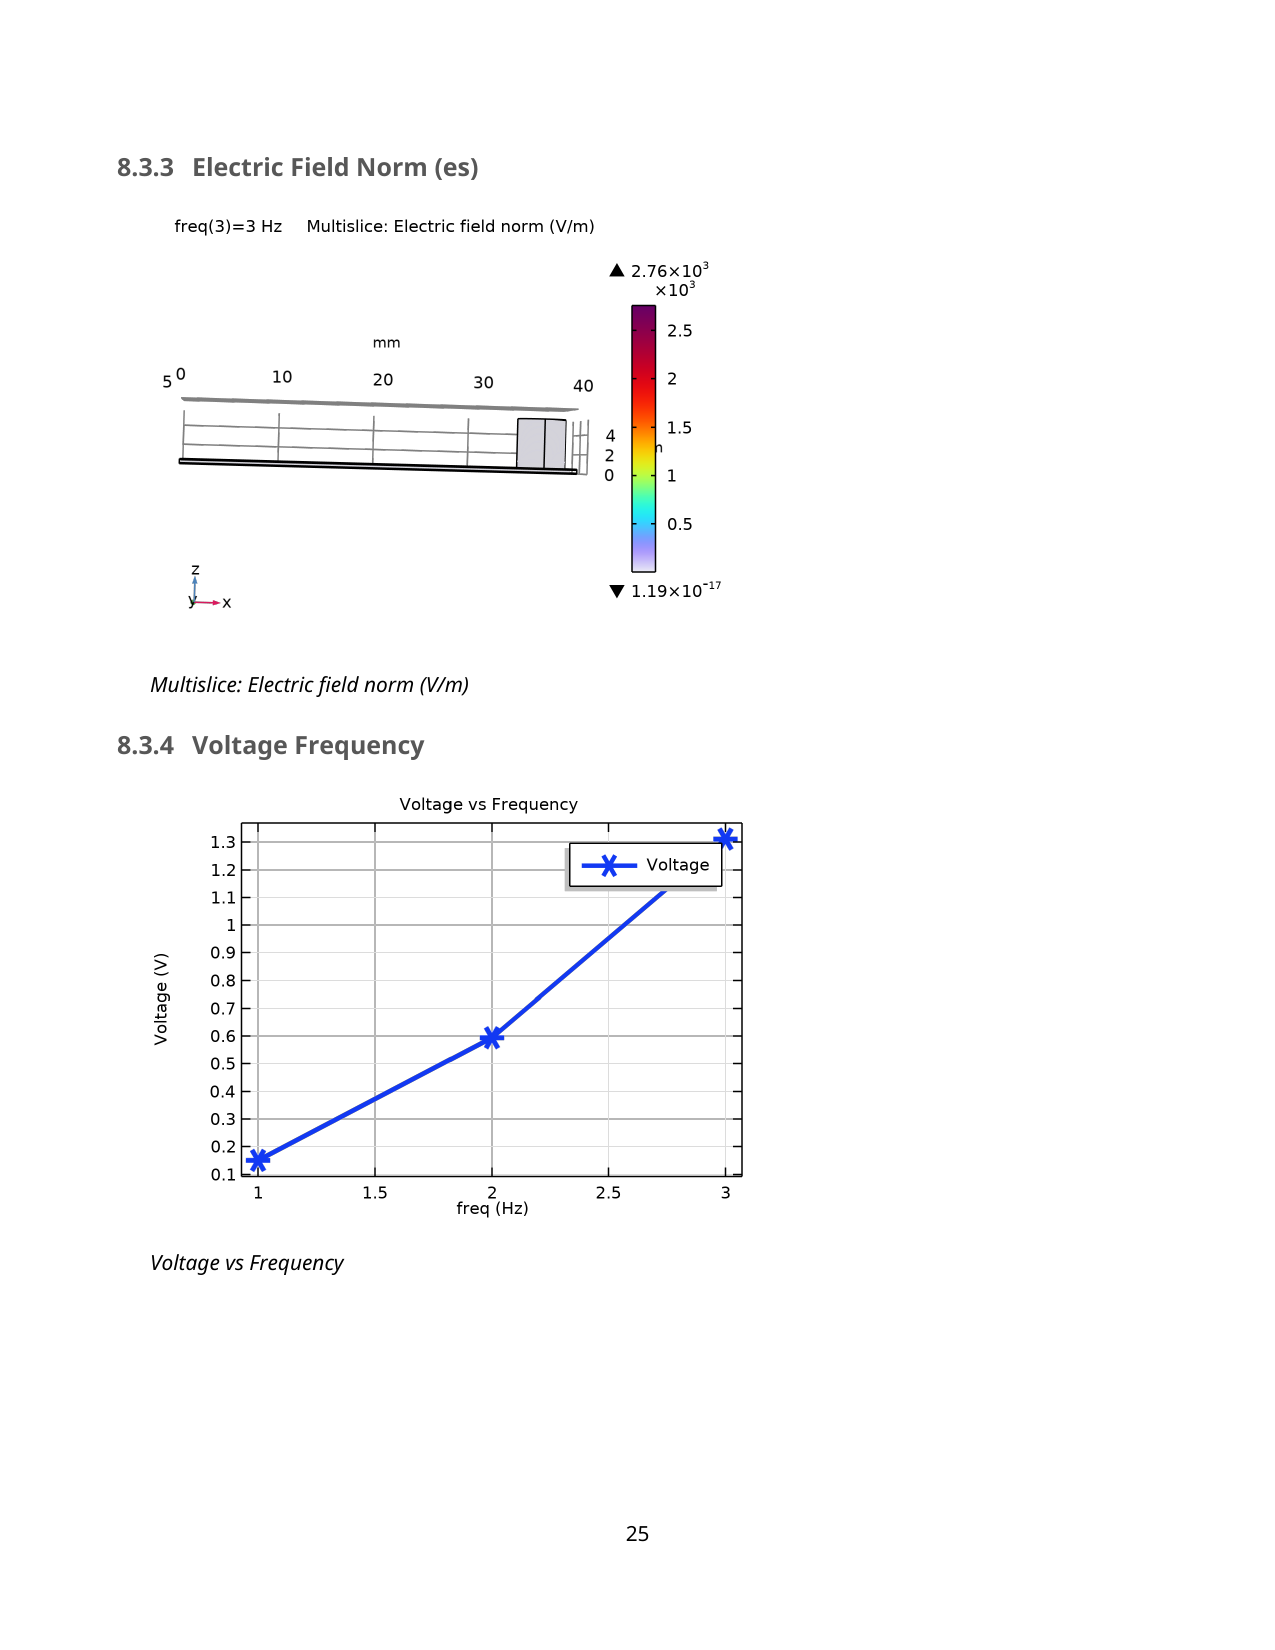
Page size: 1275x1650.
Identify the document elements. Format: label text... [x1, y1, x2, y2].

picture [150, 773, 750, 1224]
picture [150, 195, 750, 646]
text Multislice: Electric field norm (V/m) [150, 670, 1125, 699]
text Voltage vs Frequency [150, 1248, 1125, 1277]
subtitle Voltage Frequency [117, 728, 1125, 762]
subtitle Electric Field Norm (es) [117, 150, 1125, 184]
